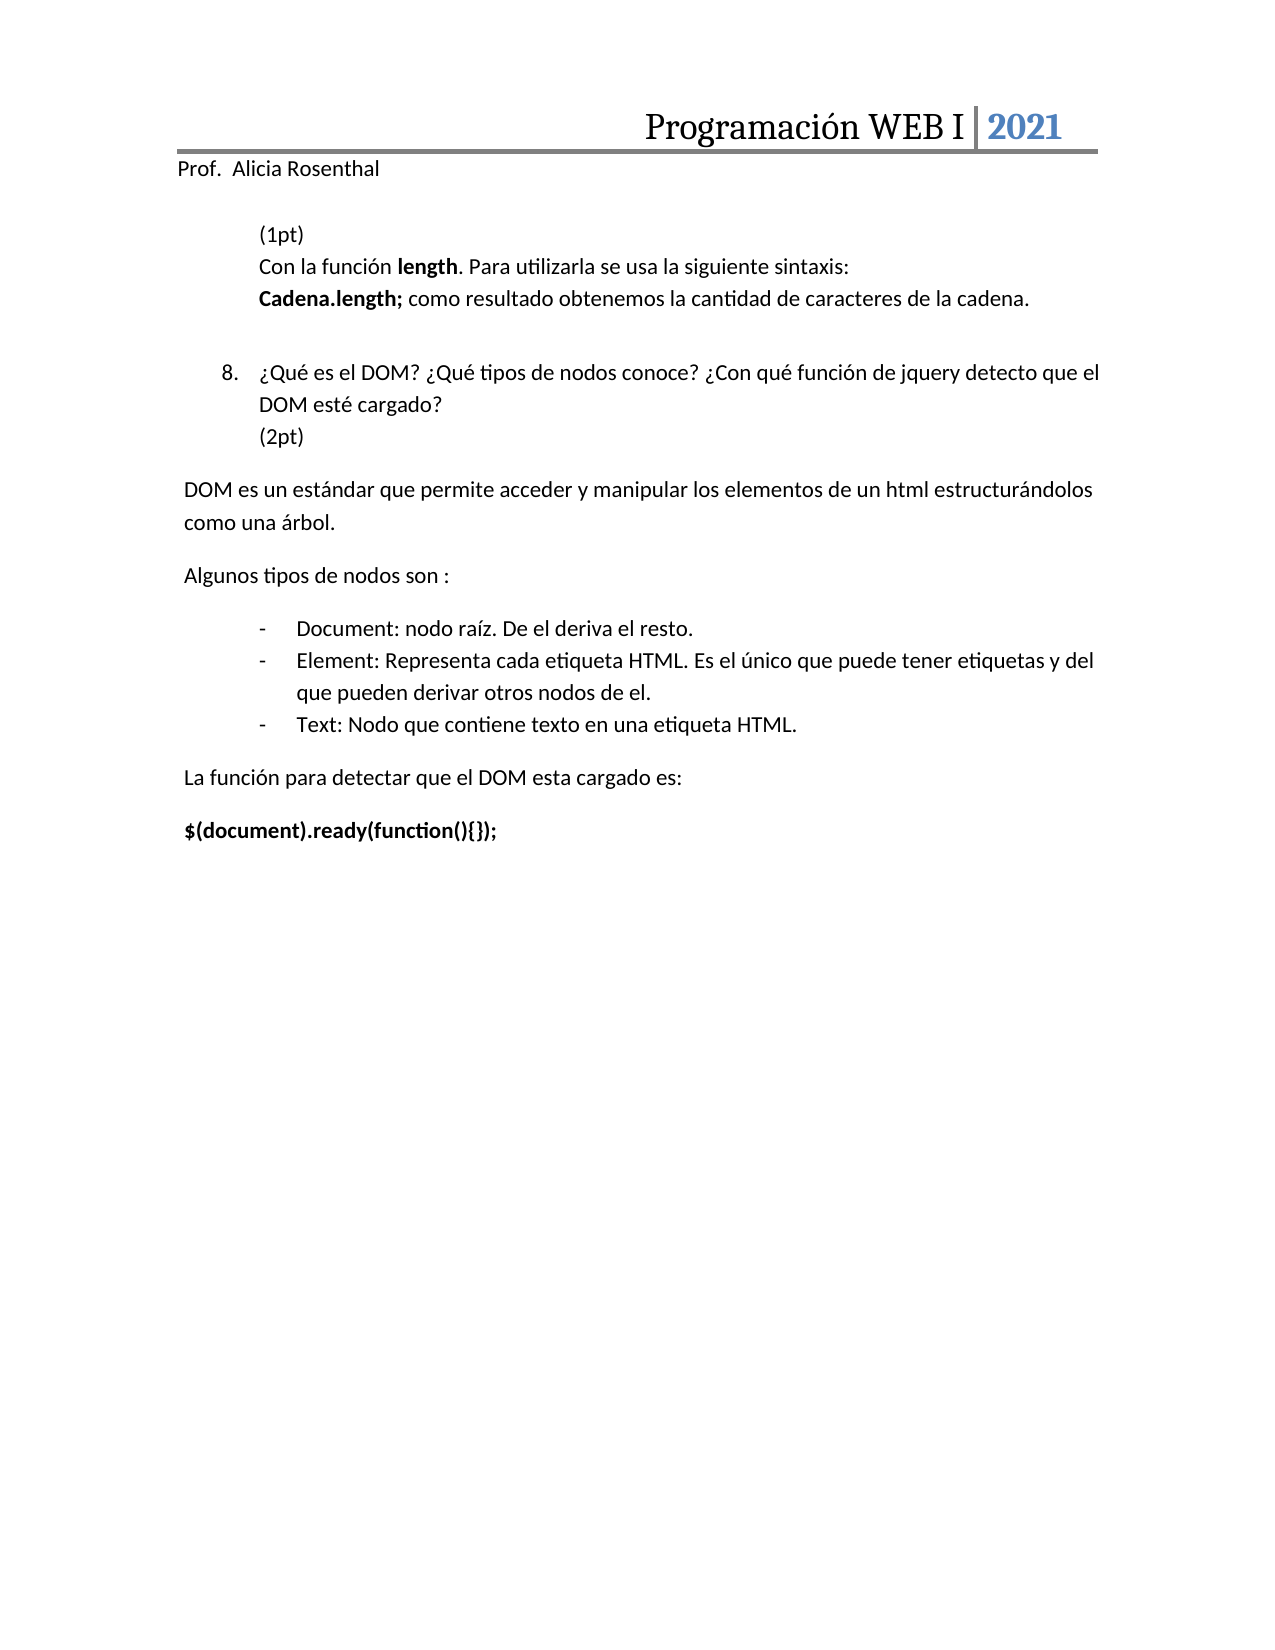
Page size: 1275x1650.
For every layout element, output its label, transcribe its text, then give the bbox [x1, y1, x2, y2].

table_cell ¿Qué es el DOM? ¿Qué tipos de nodos conoce? ¿Con qué función de jquery detecto que el DOM esté cargado? (2pt) DOM es un estándar que permite acceder y manipular los elementos de un html estructurándolos como una árbol. Algunos tipos de nodos son : Document: nodo raíz. De el deriva el resto. Element: Representa cada etiqueta HTML. Es el único que puede tener etiquetas y del que pueden derivar otros nodos de el. Text: Nodo que contiene texto en una etiqueta HTML. La función para detectar que el DOM esta cargado es: $(document).ready(function(){}); [174, 348, 1138, 879]
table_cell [174, 210, 1138, 348]
